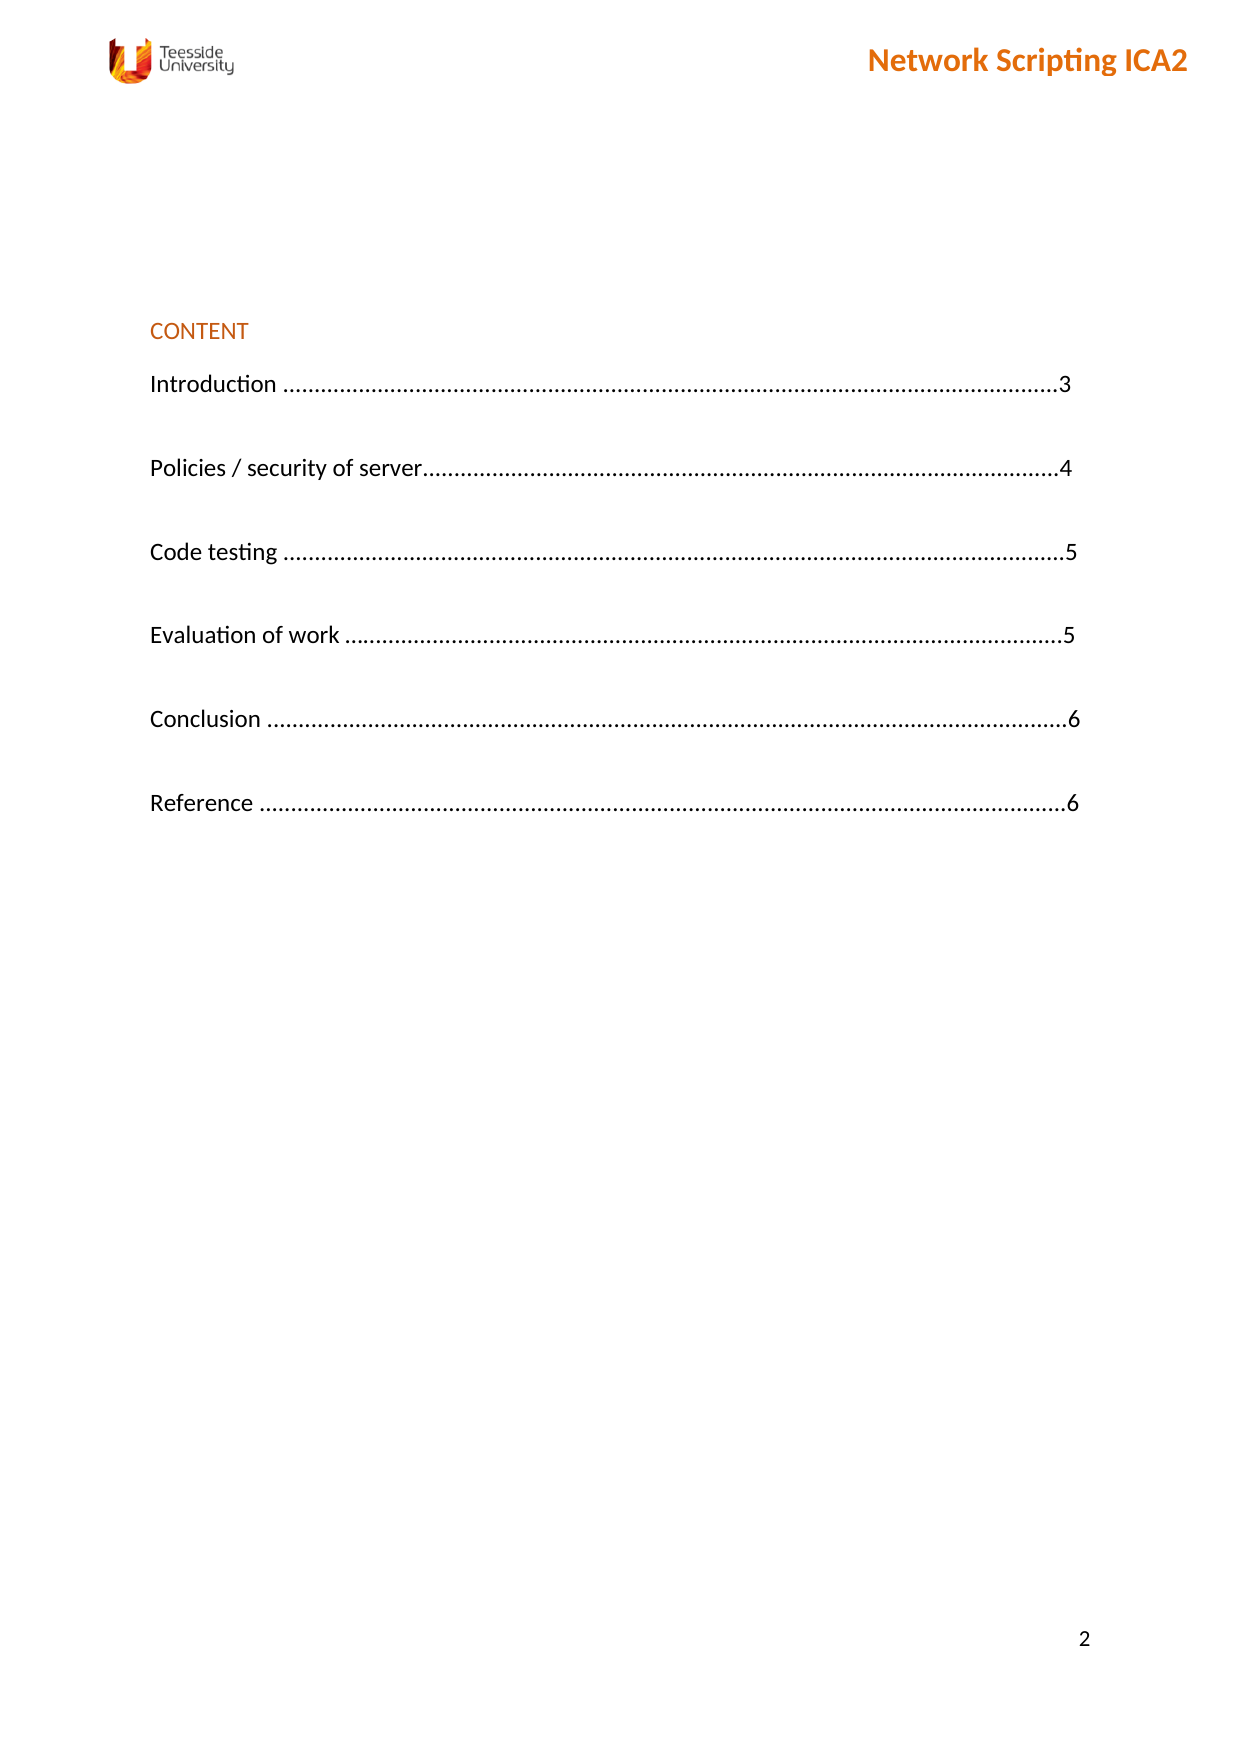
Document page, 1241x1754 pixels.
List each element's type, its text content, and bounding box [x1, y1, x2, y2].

text CONTENT [150, 315, 1090, 346]
text Evaluation of work …...............................................................................................................5 [150, 620, 1090, 650]
picture [72, 24, 271, 88]
text Policies / security of server.....................................................................................................4 [150, 452, 1090, 483]
text Introduction ...........................................................................................................................3 [150, 368, 1090, 399]
text Conclusion ...............................................................................................................................6 [150, 703, 1090, 734]
text Reference ................................................................................................................................6 [150, 787, 1090, 818]
text Code testing ............................................................................................................................5 [150, 536, 1090, 566]
